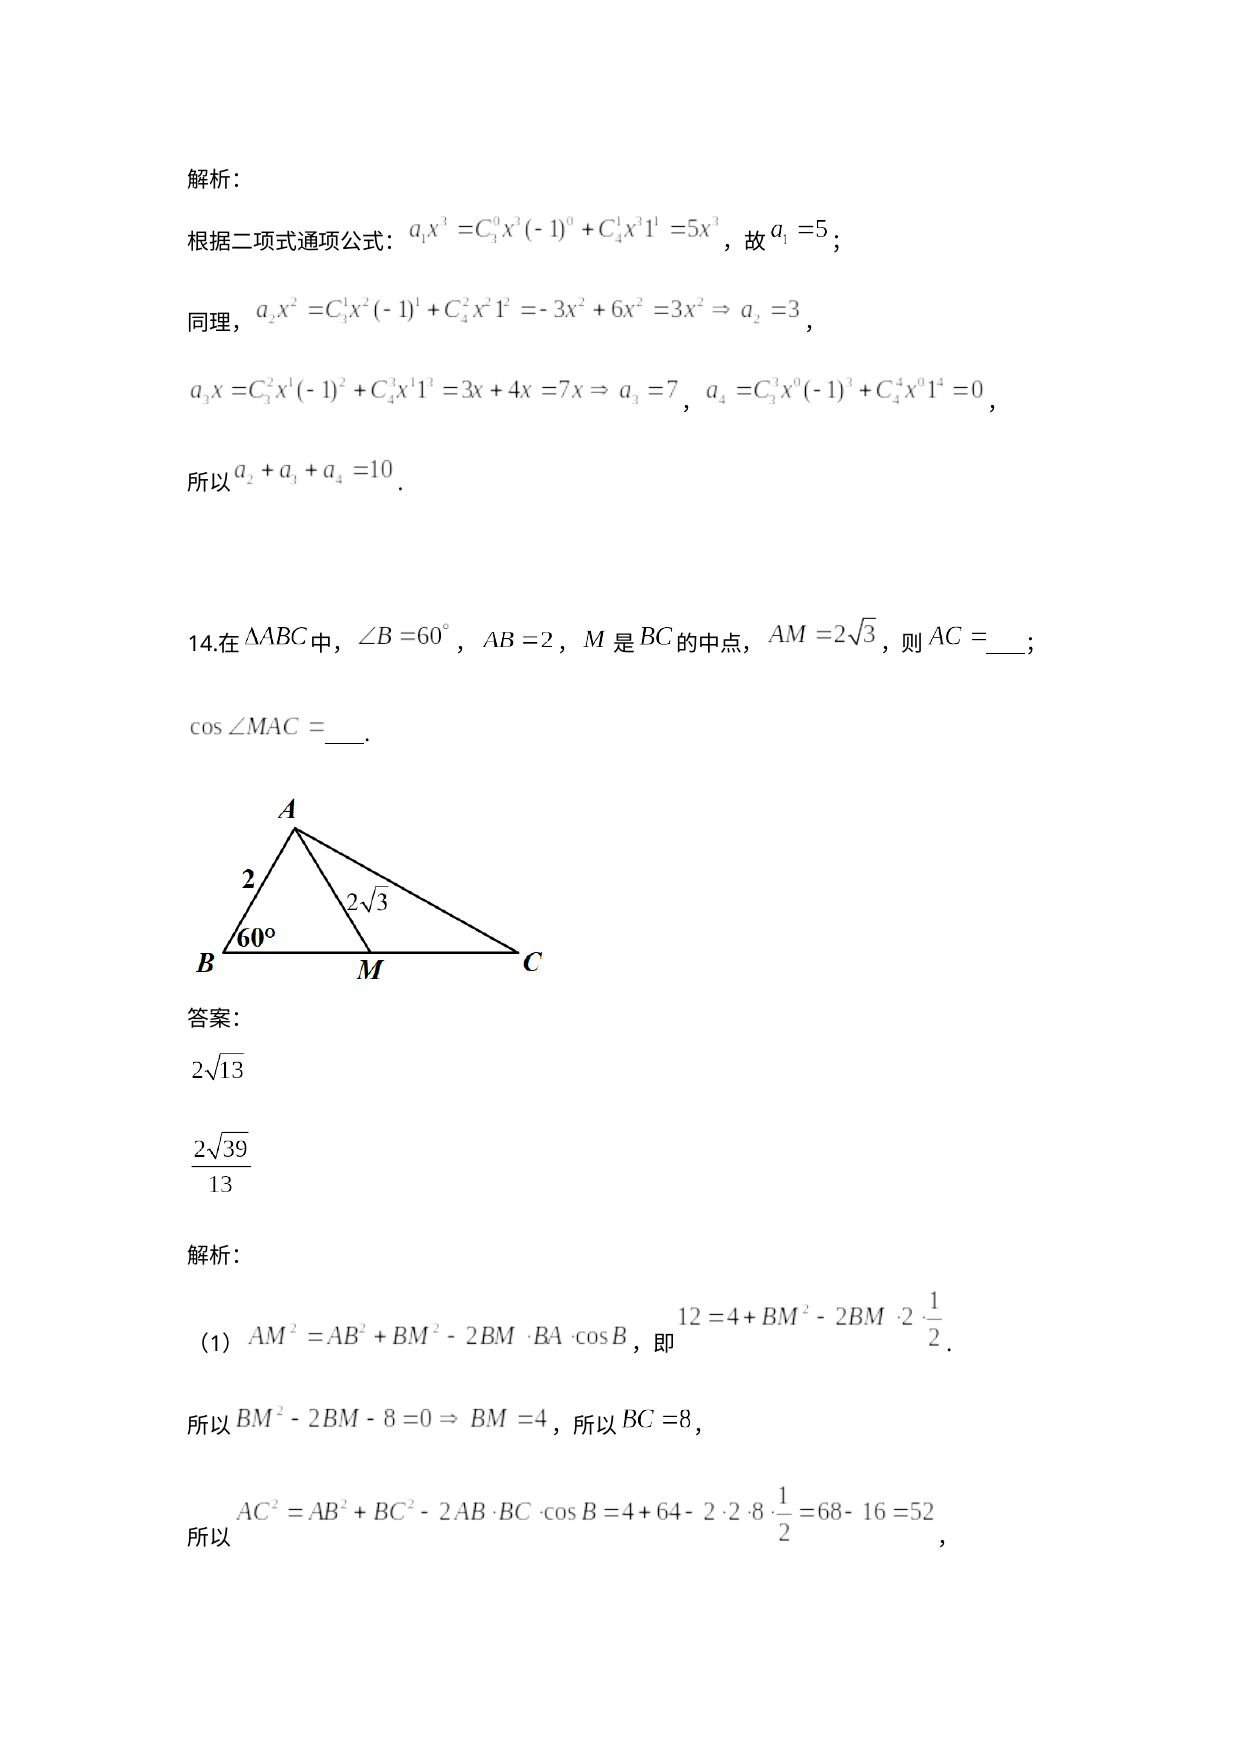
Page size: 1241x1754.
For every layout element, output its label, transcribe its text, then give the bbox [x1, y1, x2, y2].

text 所以， [187, 1480, 1053, 1578]
text 答案： [187, 1000, 1053, 1033]
text 所以，所以， [187, 1399, 1053, 1464]
text 解析： [187, 162, 1053, 194]
text （1），即. [187, 1286, 1053, 1383]
text 14.在中，，，是的中点，，则 ； . [187, 613, 1053, 776]
text 解析： [187, 1238, 1053, 1270]
text 根据二项式通项公式：，故； [187, 210, 1053, 275]
text ，， [187, 372, 1053, 437]
text 同理，， [187, 291, 1053, 356]
text 所以. [187, 453, 1053, 518]
picture [187, 791, 549, 986]
